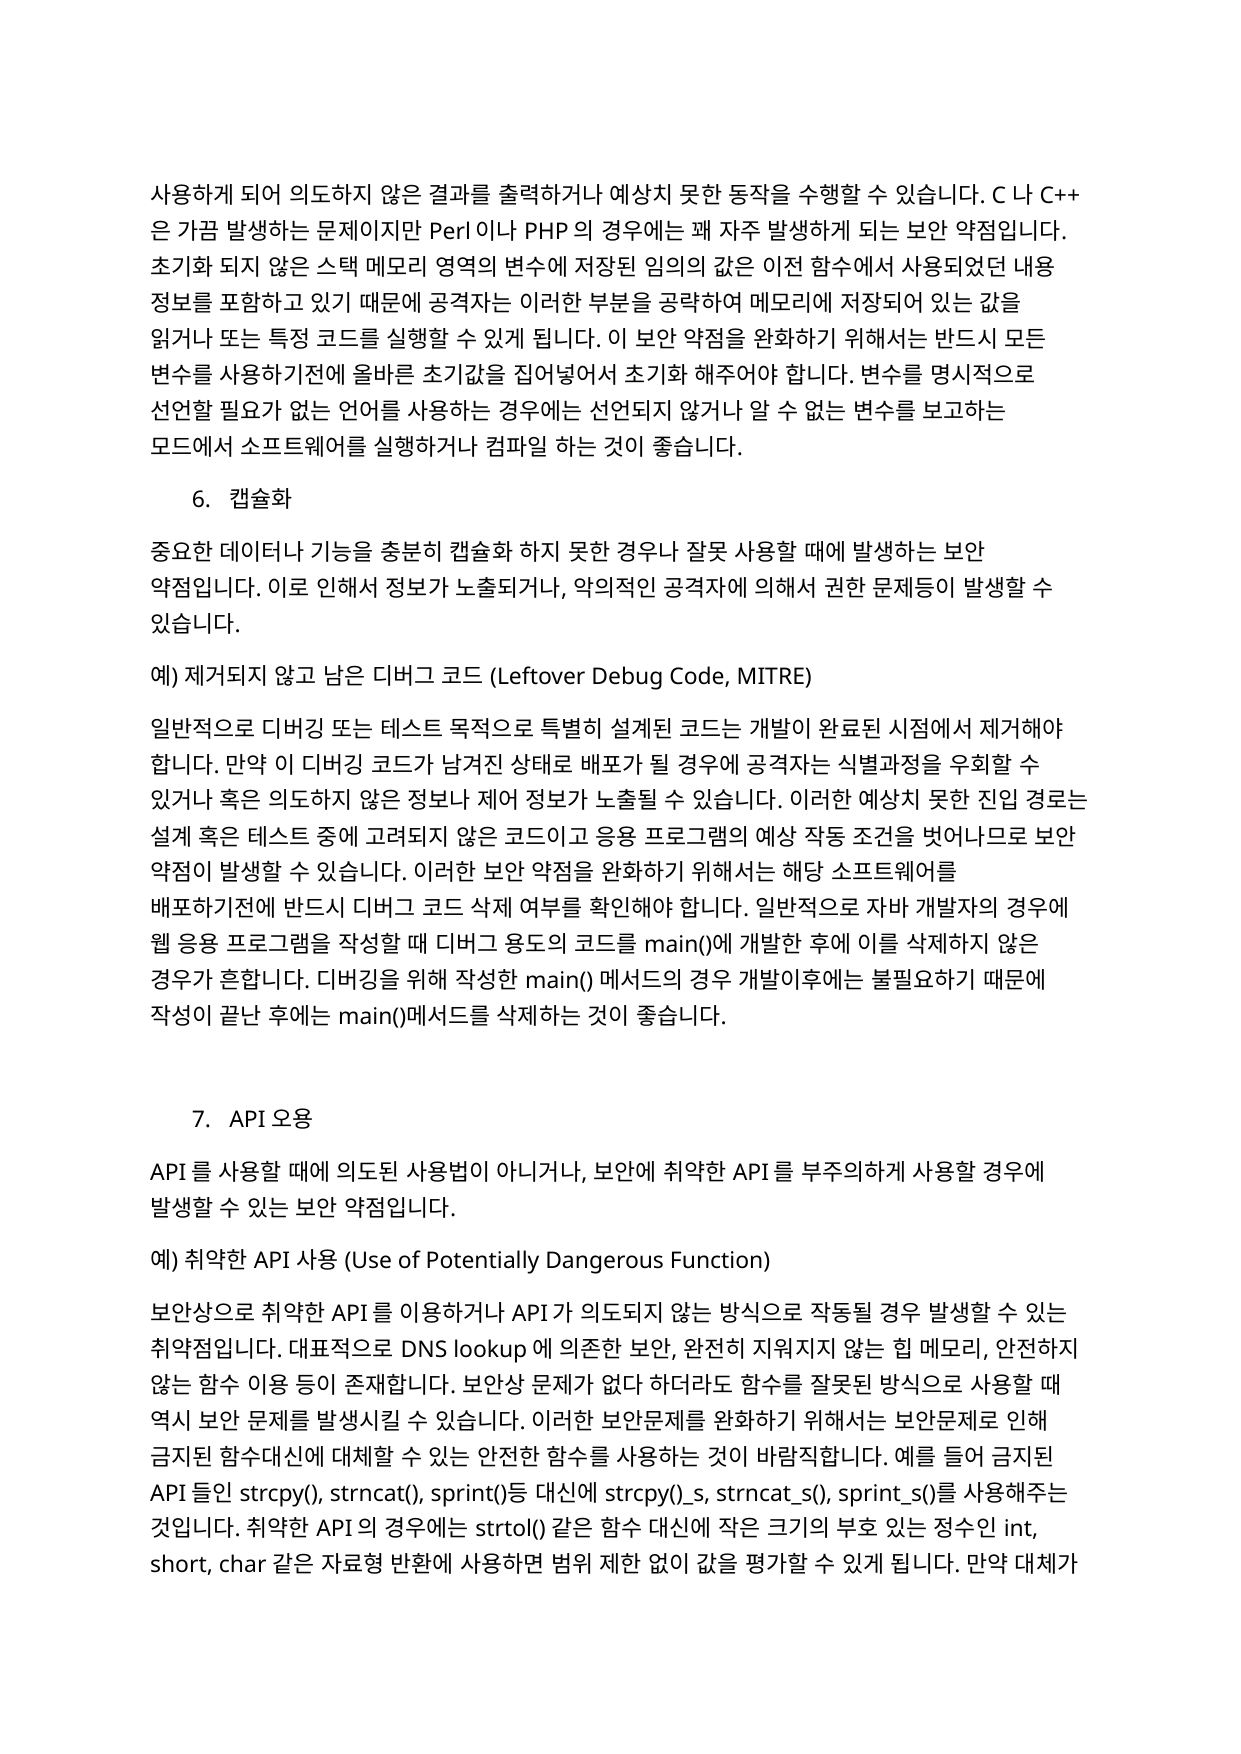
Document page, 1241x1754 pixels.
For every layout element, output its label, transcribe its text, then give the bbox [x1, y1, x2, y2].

list API 오용 [192, 1101, 1090, 1134]
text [150, 177, 1090, 462]
text 중요한 데이터나 기능을 충분히 캡슐화 하지 못한 경우나 잘못 사용할 때에 발생하는 보안 약점입니다. 이로 인해서 정보가 노출되거나, 악의적인 공격자에 의해서 권한 문제등이 발생할 수 있습니다. [150, 534, 1090, 639]
text API를 사용할 때에 의도된 사용법이 아니거나, 보안에 취약한 API를 부주의하게 사용할 경우에 발생할 수 있는 보안 약점입니다. [150, 1153, 1090, 1223]
text 예) 제거되지 않고 남은 디버그 코드 (Leftover Debug Code, MITRE) [150, 658, 1090, 691]
text 일반적으로 디버깅 또는 테스트 목적으로 특별히 설계된 코드는 개발이 완료된 시점에서 제거해야 합니다. 만약 이 디버깅 코드가 남겨진 상태로 배포가 될 경우에 공격자는 식별과정을 우회할 수 있거나 혹은 의도하지 않은 정보나 제어 정보가 노출될 수 있습니다. 이러한 예상치 못한 진입 경로는 설계 혹은 테스트 중에 고려되지 않은 코드이고 응용 프로그램의 예상 작동 조건을 벗어나므로 보안 약점이 발생할 수 있습니다. 이러한 보안 약점을 완화하기 위해서는 해당 소프트웨어를 배포하기전에 반드시 디버그 코드 삭제 여부를 확인해야 합니다. 일반적으로 자바 개발자의 경우에 웹 응용 프로그램을 작성할 때 디버그 용도의 코드를 main()에 개발한 후에 이를 삭제하지 않은 경우가 흔합니다. 디버깅을 위해 작성한 main() 메서드의 경우 개발이후에는 불필요하기 때문에 작성이 끝난 후에는 main()메서드를 삭제하는 것이 좋습니다. [150, 711, 1090, 1031]
list 캡슐화 [192, 481, 1090, 514]
text 예) 취약한 API 사용 (Use of Potentially Dangerous Function) [150, 1242, 1090, 1275]
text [150, 1295, 1090, 1579]
